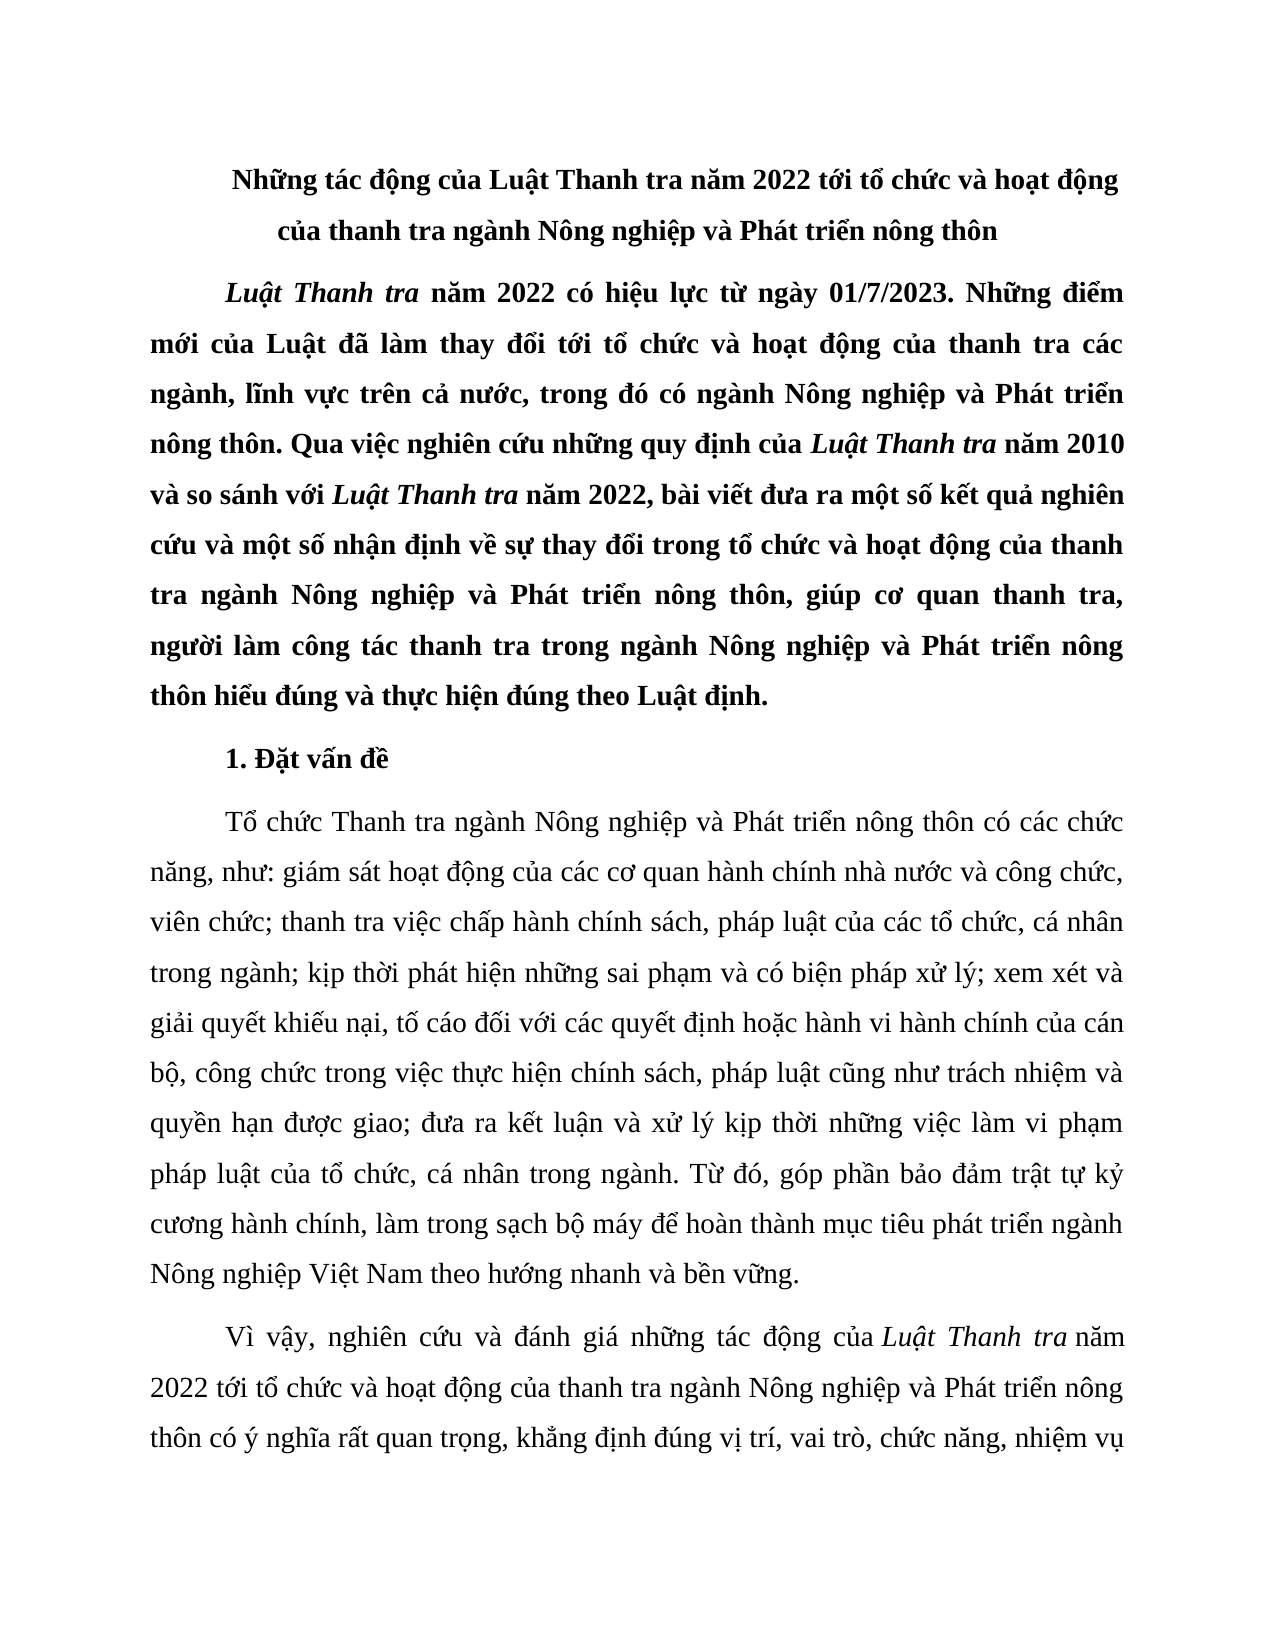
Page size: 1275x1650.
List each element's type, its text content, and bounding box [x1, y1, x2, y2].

text Luật Thanh tra năm 2022 có hiệu lực từ ngày 01/7/2023. Những điểm mới của Luật đã làm thay đổi tới tổ chức và hoạt động của thanh tra các ngành, lĩnh vực trên cả nước, trong đó có ngành Nông nghiệp và Phát triển nông thôn. Qua việc nghiên cứu những quy định của Luật Thanh tra năm 2010 và so sánh với Luật Thanh tra năm 2022, bài viết đưa ra một số kết quả nghiên cứu và một số nhận định về sự thay đổi trong tổ chức và hoạt động của thanh tra ngành Nông nghiệp và Phát triển nông thôn, giúp cơ quan thanh tra, người làm công tác thanh tra trong ngành Nông nghiệp và Phát triển nông thôn hiểu đúng và thực hiện đúng theo Luật định. [150, 276, 1125, 712]
text Những tác động của Luật Thanh tra năm 2022 tới tổ chức và hoạt động của thanh tra ngành Nông nghiệp và Phát triển nông thôn [150, 162, 1125, 246]
text 1. Đặt vấn đề [150, 741, 1125, 774]
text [150, 1319, 1125, 1453]
text Tổ chức Thanh tra ngành Nông nghiệp và Phát triển nông thôn có các chức năng, như: giám sát hoạt động của các cơ quan hành chính nhà nước và công chức, viên chức; thanh tra việc chấp hành chính sách, pháp luật của các tổ chức, cá nhân trong ngành; kịp thời phát hiện những sai phạm và có biện pháp xử lý; xem xét và giải quyết khiếu nại, tố cáo đối với các quyết định hoặc hành vi hành chính của cán bộ, công chức trong việc thực hiện chính sách, pháp luật cũng như trách nhiệm và quyền hạn được giao; đưa ra kết luận và xử lý kịp thời những việc làm vi phạm pháp luật của tổ chức, cá nhân trong ngành. Từ đó, góp phần bảo đảm trật tự kỷ cương hành chính, làm trong sạch bộ máy để hoàn thành mục tiêu phát triển ngành Nông nghiệp Việt Nam theo hướng nhanh và bền vững. [150, 804, 1125, 1290]
